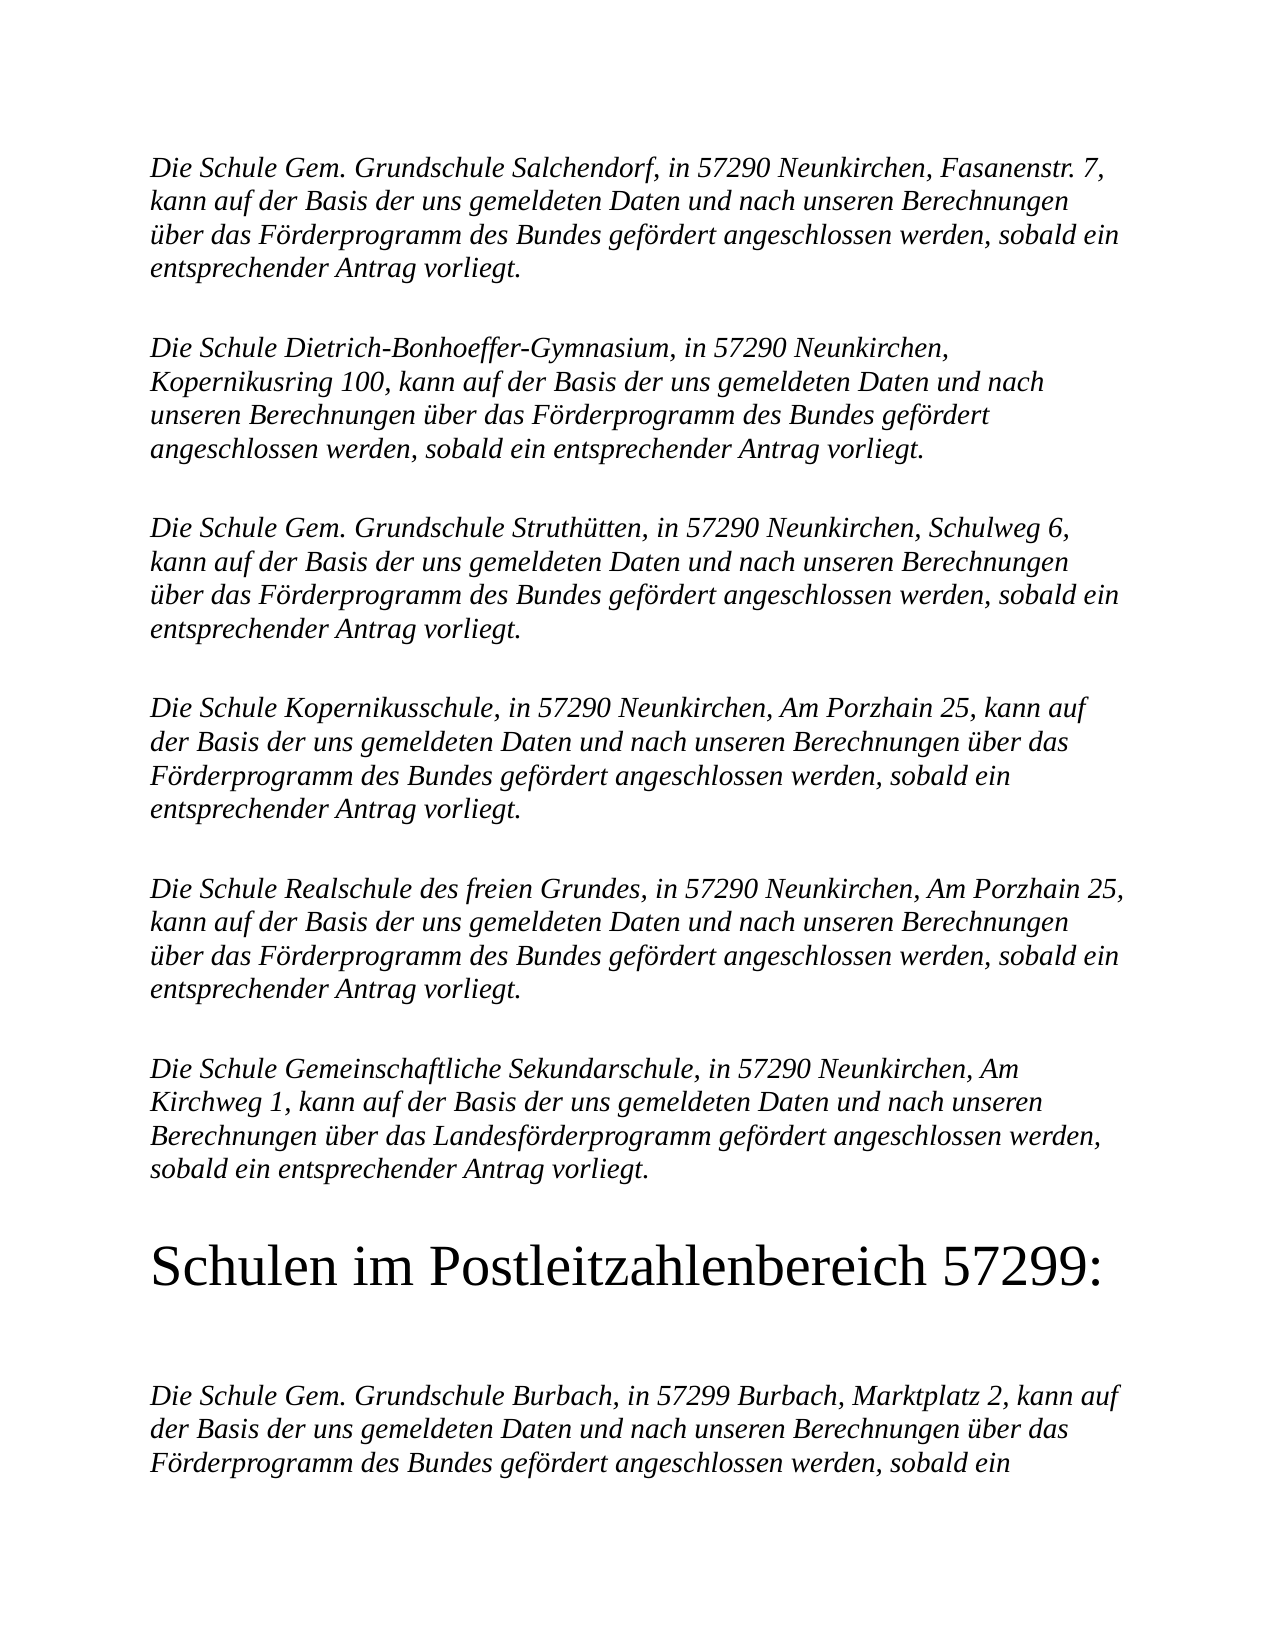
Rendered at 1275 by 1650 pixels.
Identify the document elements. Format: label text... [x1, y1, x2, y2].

text Die Schule Kopernikusschule, in 57290 Neunkirchen, Am Porzhain 25, kann auf der Basis der uns gemeldeten Daten und nach unseren Berechnungen über das Förderprogramm des Bundes gefördert angeschlossen werden, sobald ein entsprechender Antrag vorliegt. [150, 691, 1125, 858]
text Die Schule Dietrich-Bonhoeffer-Gymnasium, in 57290 Neunkirchen, Kopernikusring 100, kann auf der Basis der uns gemeldeten Daten und nach unseren Berechnungen über das Förderprogramm des Bundes gefördert angeschlossen werden, sobald ein entsprechender Antrag vorliegt. [150, 330, 1125, 498]
text Die Schule Gem. Grundschule Struthütten, in 57290 Neunkirchen, Schulweg 6, kann auf der Basis der uns gemeldeten Daten und nach unseren Berechnungen über das Förderprogramm des Bundes gefördert angeschlossen werden, sobald ein entsprechender Antrag vorliegt. [150, 510, 1125, 678]
text Die Schule Realschule des freien Grundes, in 57290 Neunkirchen, Am Porzhain 25, kann auf der Basis der uns gemeldeten Daten und nach unseren Berechnungen über das Förderprogramm des Bundes gefördert angeschlossen werden, sobald ein entsprechender Antrag vorliegt. [150, 871, 1125, 1038]
text Schulen im Postleitzahlenbereich 57299: [150, 1231, 1125, 1365]
text Die Schule Gemeinschaftliche Sekundarschule, in 57290 Neunkirchen, Am Kirchweg 1, kann auf der Basis der uns gemeldeten Daten und nach unseren Berechnungen über das Landesförderprogramm gefördert angeschlossen werden, sobald ein entsprechender Antrag vorliegt. [150, 1051, 1125, 1219]
text Die Schule Gem. Grundschule Salchendorf, in 57290 Neunkirchen, Fasanenstr. 7, kann auf der Basis der uns gemeldeten Daten und nach unseren Berechnungen über das Förderprogramm des Bundes gefördert angeschlossen werden, sobald ein entsprechender Antrag vorliegt. [150, 150, 1125, 318]
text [150, 1378, 1125, 1478]
